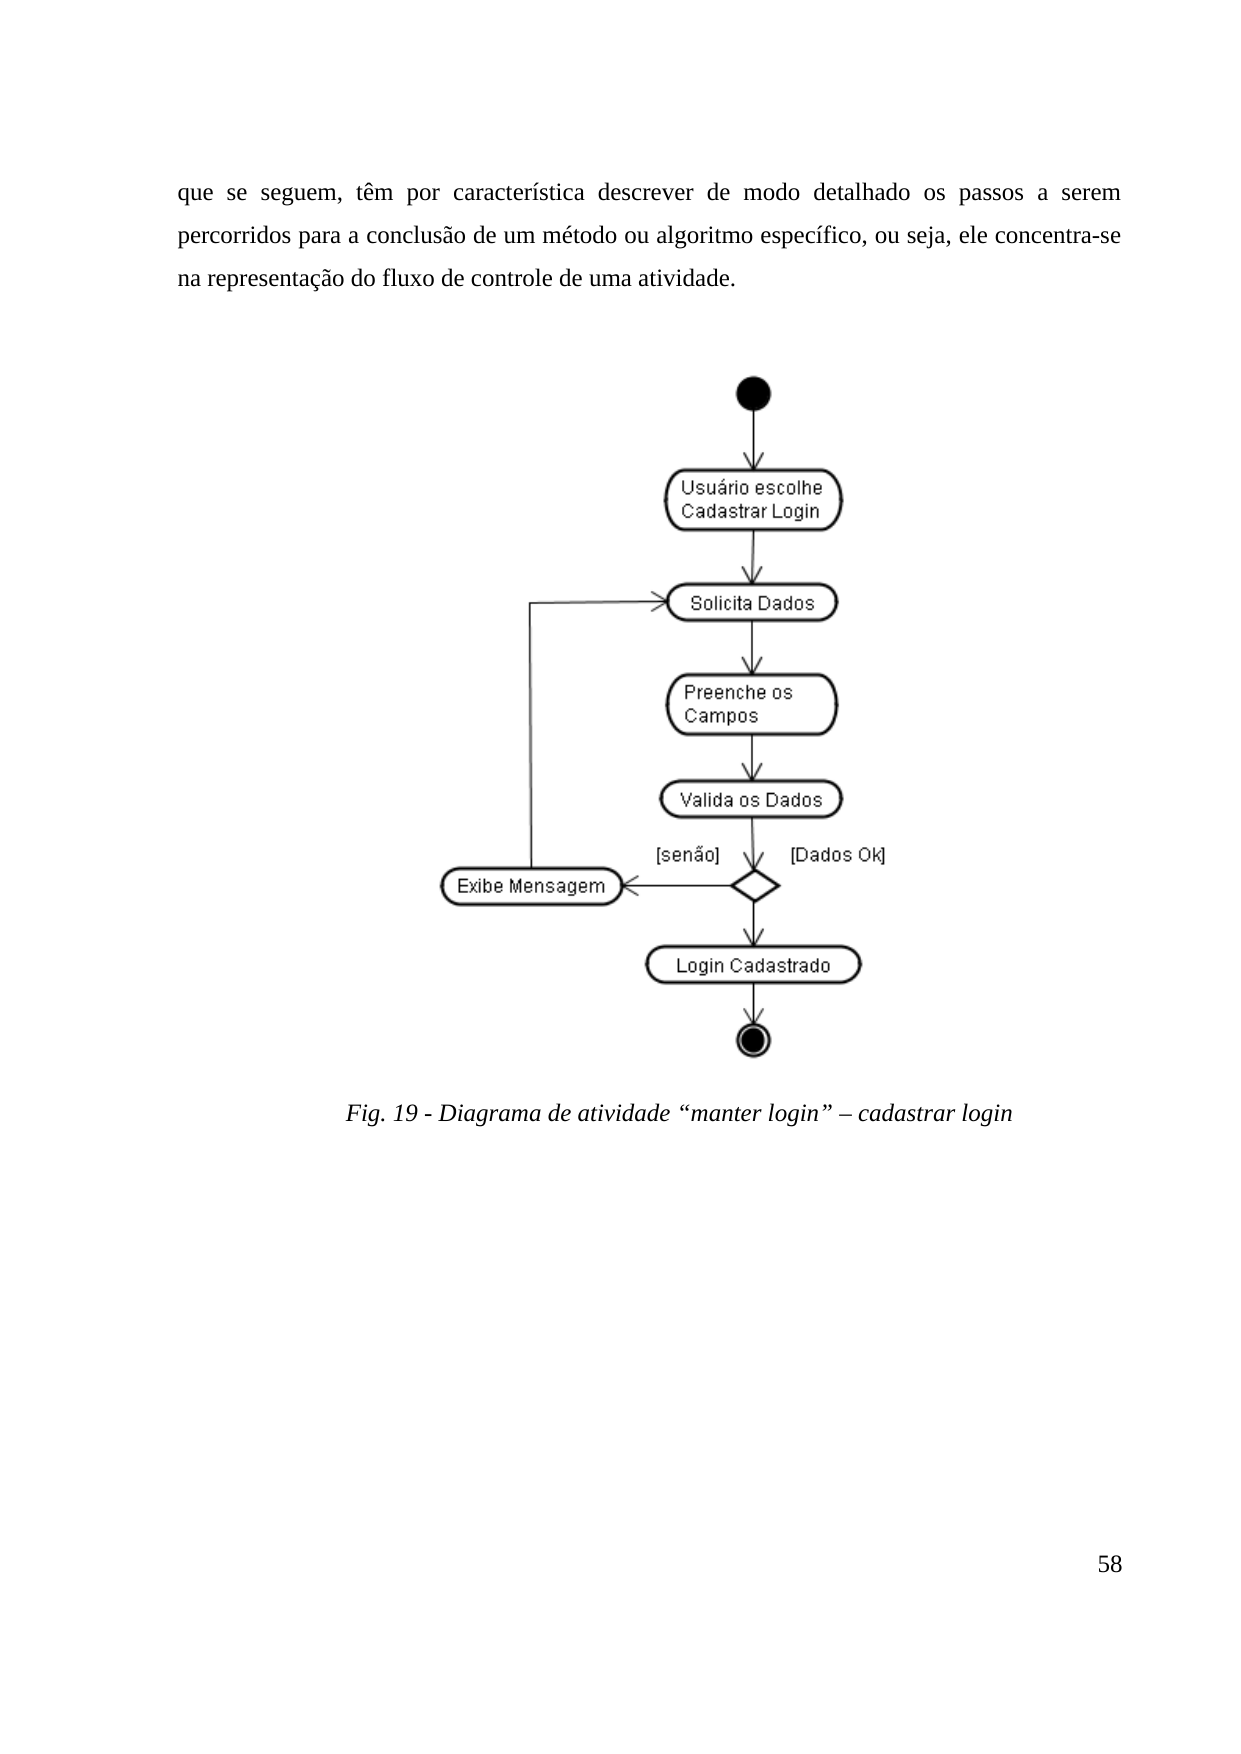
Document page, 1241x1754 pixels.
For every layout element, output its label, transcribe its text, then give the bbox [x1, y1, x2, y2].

text Fig. 19 - Diagrama de atividade “manter login” – cadastrar login [177, 1098, 1122, 1127]
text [177, 177, 1122, 292]
